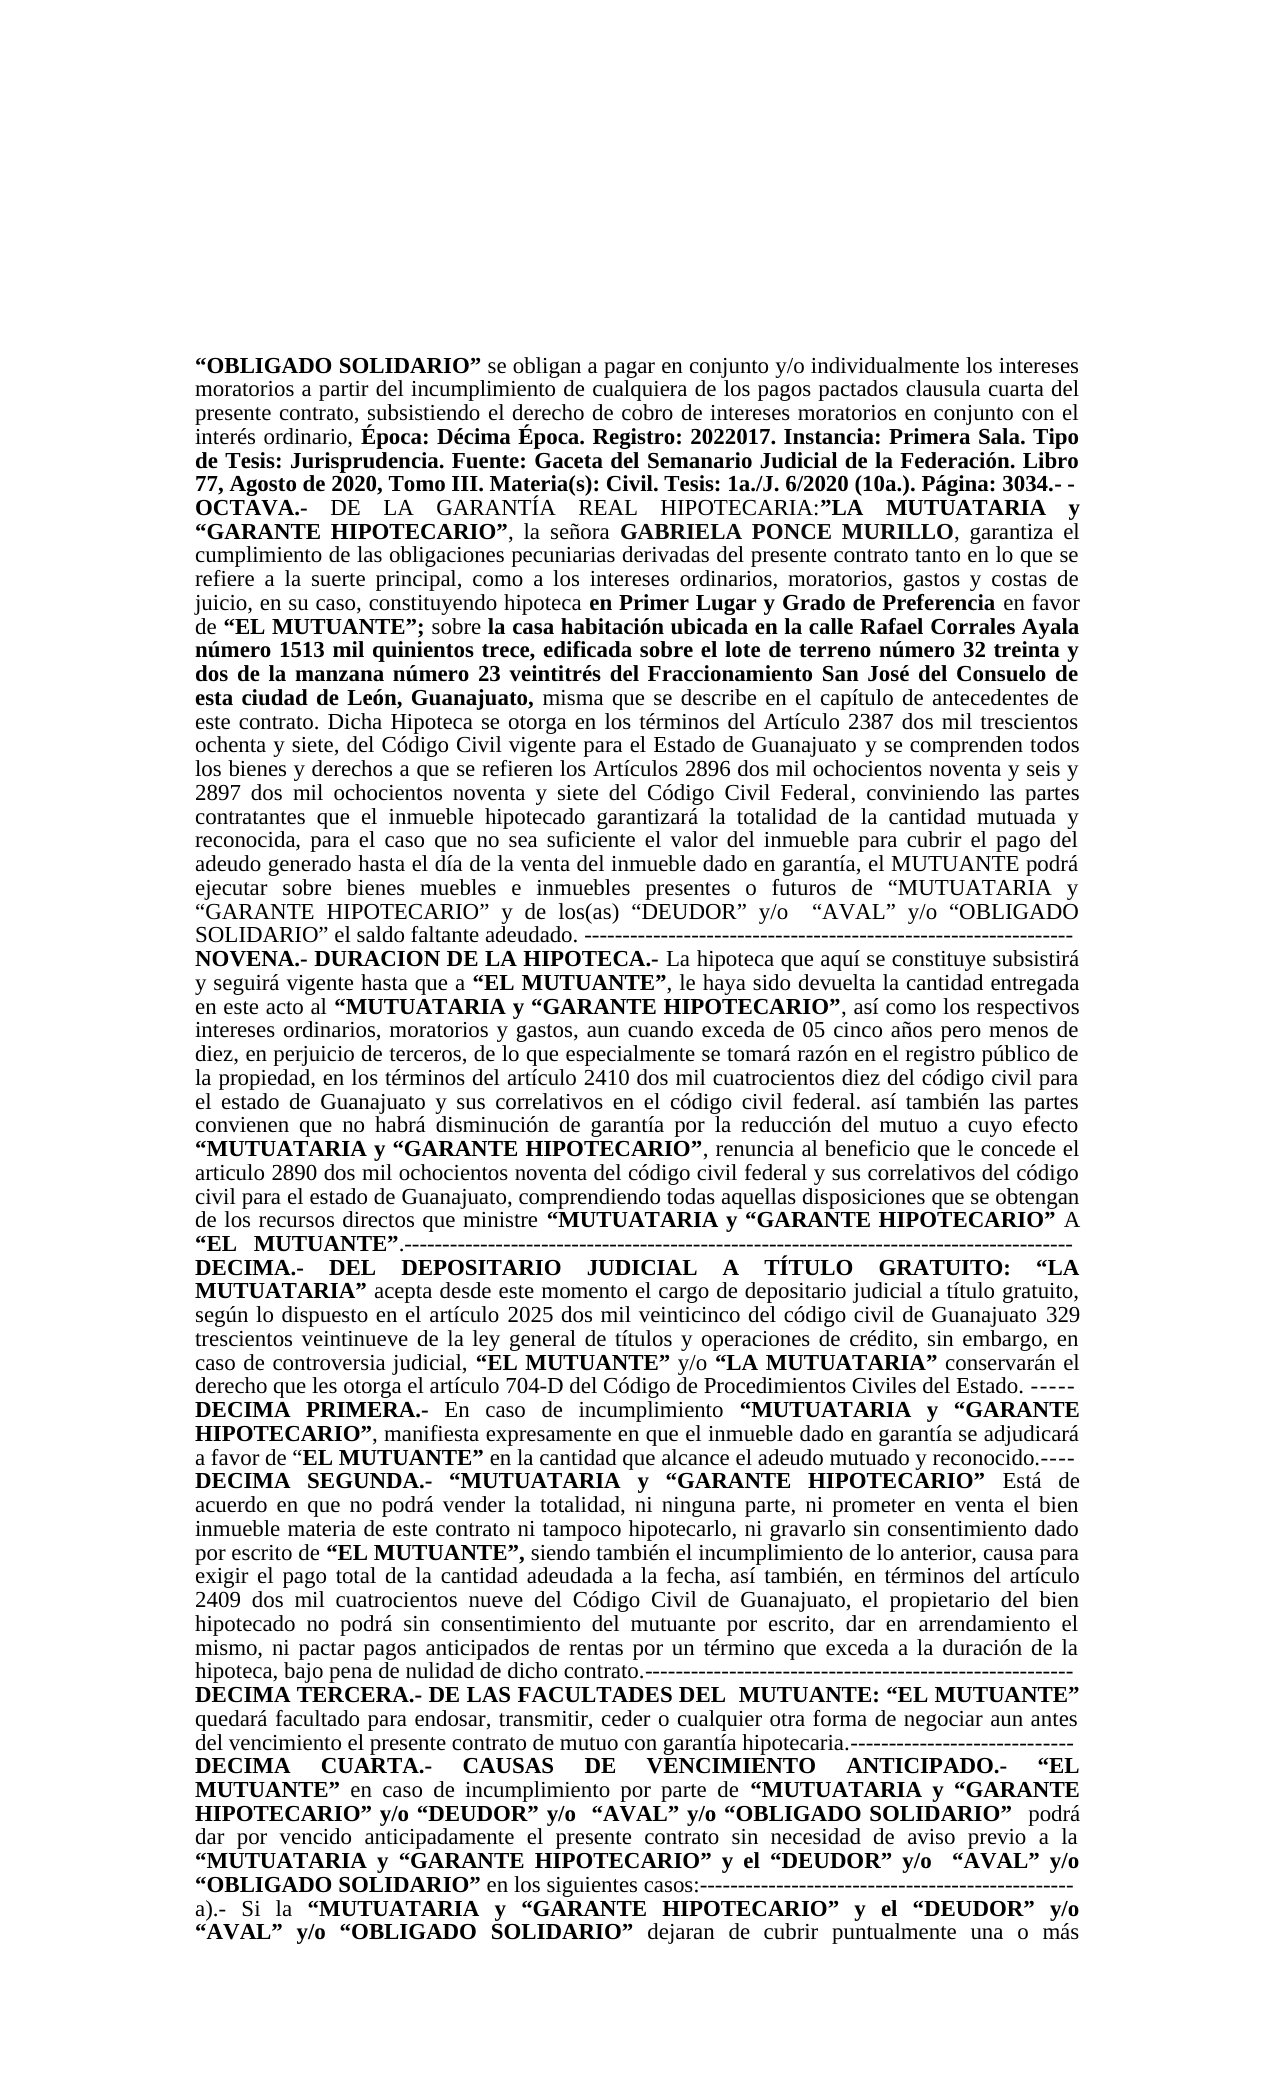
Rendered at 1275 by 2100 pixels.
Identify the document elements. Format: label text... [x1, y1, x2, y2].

text DECIMA CUARTA.- CAUSAS DE VENCIMIENTO ANTICIPADO.- “EL MUTUANTE” en caso de incumplimiento por parte de “MUTUATARIA y “GARANTE HIPOTECARIO” y/o “DEUDOR” y/o “AVAL” y/o “OBLIGADO SOLIDARIO” podrá dar por vencido anticipadamente el presente contrato sin necesidad de aviso previo a la “MUTUATARIA y “GARANTE HIPOTECARIO” y el “DEUDOR” y/o “AVAL” y/o “OBLIGADO SOLIDARIO” en los siguientes casos: [195, 1755, 1080, 1897]
text DECIMA SEGUNDA.- “MUTUATARIA y “GARANTE HIPOTECARIO” Está de acuerdo en que no podrá vender la totalidad, ni ninguna parte, ni prometer en venta el bien inmueble materia de este contrato ni tampoco hipotecarlo, ni gravarlo sin consentimiento dado por escrito de “EL MUTUANTE”, siendo también el incumplimiento de lo anterior, causa para exigir el pago total de la cantidad adeudada a la fecha, así también, en términos del artículo 2409 dos mil cuatrocientos nueve del Código Civil de Guanajuato, el propietario del bien hipotecado no podrá sin consentimiento del mutuante por escrito, dar en arrendamiento el mismo, ni pactar pagos anticipados de rentas por un término que exceda a la duración de la hipoteca, bajo pena de nulidad de dicho contrato. [195, 1470, 1080, 1684]
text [195, 1897, 1080, 1945]
text DECIMA.- DEL DEPOSITARIO JUDICIAL A TÍTULO GRATUITO: “LA MUTUATARIA” acepta desde este momento el cargo de depositario judicial a título gratuito, según lo dispuesto en el artículo 2025 dos mil veinticinco del código civil de Guanajuato 329 trescientos veintinueve de la ley general de títulos y operaciones de crédito, sin embargo, en caso de controversia judicial, “EL MUTUANTE” y/o “LA MUTUATARIA” conservarán el derecho que les otorga el artículo 704-D del Código de Procedimientos Civiles del Estado. [195, 1257, 1080, 1399]
text NOVENA.- DURACION DE LA HIPOTECA.- La hipoteca que aquí se constituye subsistirá y seguirá vigente hasta que a “EL MUTUANTE”, le haya sido devuelta la cantidad entregada en este acto al “MUTUATARIA y “GARANTE HIPOTECARIO”, así como los respectivos intereses ordinarios, moratorios y gastos, aun cuando exceda de 05 cinco años pero menos de diez, en perjuicio de terceros, de lo que especialmente se tomará razón en el registro público de la propiedad, en los términos del artículo 2410 dos mil cuatrocientos diez del código civil para el estado de Guanajuato y sus correlativos en el código civil federal. así también las partes convienen que no habrá disminución de garantía por la reducción del mutuo a cuyo efecto “MUTUATARIA y “GARANTE HIPOTECARIO”, renuncia al beneficio que le concede el articulo 2890 dos mil ochocientos noventa del código civil federal y sus correlativos del código civil para el estado de Guanajuato, comprendiendo todas aquellas disposiciones que se obtengan de los recursos directos que ministre “MUTUATARIA y “GARANTE HIPOTECARIO” A “ELYMUTUANTE”. [195, 948, 1080, 1257]
text DECIMA PRIMERA.- En caso de incumplimiento “MUTUATARIA y “GARANTE HIPOTECARIO”, manifiesta expresamente en que el inmueble dado en garantía se adjudicará a favor de “EL MUTUANTE” en la cantidad que alcance el adeudo mutuado y reconocido. [195, 1399, 1080, 1470]
text OCTAVA.- DE LA GARANTÍA REAL HIPOTECARIA:”LA MUTUATARIA y “GARANTE HIPOTECARIO”, la señora GABRIELA PONCE MURILLO, garantiza el cumplimiento de las obligaciones pecuniarias derivadas del presente contrato tanto en lo que se refiere a la suerte principal, como a los intereses ordinarios, moratorios, gastos y costas de juicio, en su caso, constituyendo hipoteca en Primer Lugar y Grado de Preferencia en favor de “EL MUTUANTE”; sobre la casa habitación ubicada en la calle Rafael Corrales Ayala número 1513 mil quinientos trece, edificada sobre el lote de terreno número 32 treinta y dos de la manzana número 23 veintitrés del Fraccionamiento San José del Consuelo de esta ciudad de León, Guanajuato, misma que se describe en el capítulo de antecedentes de este contrato. Dicha Hipoteca se otorga en los términos del Artículo 2387 dos mil trescientos ochenta y siete, del Código Civil vigente para el Estado de Guanajuato y se comprenden todos los bienes y derechos a que se refieren los Artículos 2896 dos mil ochocientos noventa y seis y 2897 dos mil ochocientos noventa y siete del Código Civil Federal, conviniendo las partes contratantes que el inmueble hipotecado garantizará la totalidad de la cantidad mutuada y reconocida, para el caso que no sea suficiente el valor del inmueble para cubrir el pago del adeudo generado hasta el día de la venta del inmueble dado en garantía, el MUTUANTE podrá ejecutar sobre bienes muebles e inmuebles presentes o futuros de “MUTUATARIA y “GARANTE HIPOTECARIO” y de los(as) “DEUDOR” y/o “AVAL” y/o “OBLIGADO SOLIDARIO” el saldo faltante adeudado. [195, 497, 1080, 948]
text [195, 354, 1080, 497]
text DECIMA TERCERA.- DE LAS FACULTADES DEL MUTUANTE: “EL MUTUANTE” quedará facultado para endosar, transmitir, ceder o cualquier otra forma de negociar aun antes del vencimiento el presente contrato de mutuo con garantía hipotecaria. [195, 1684, 1080, 1755]
